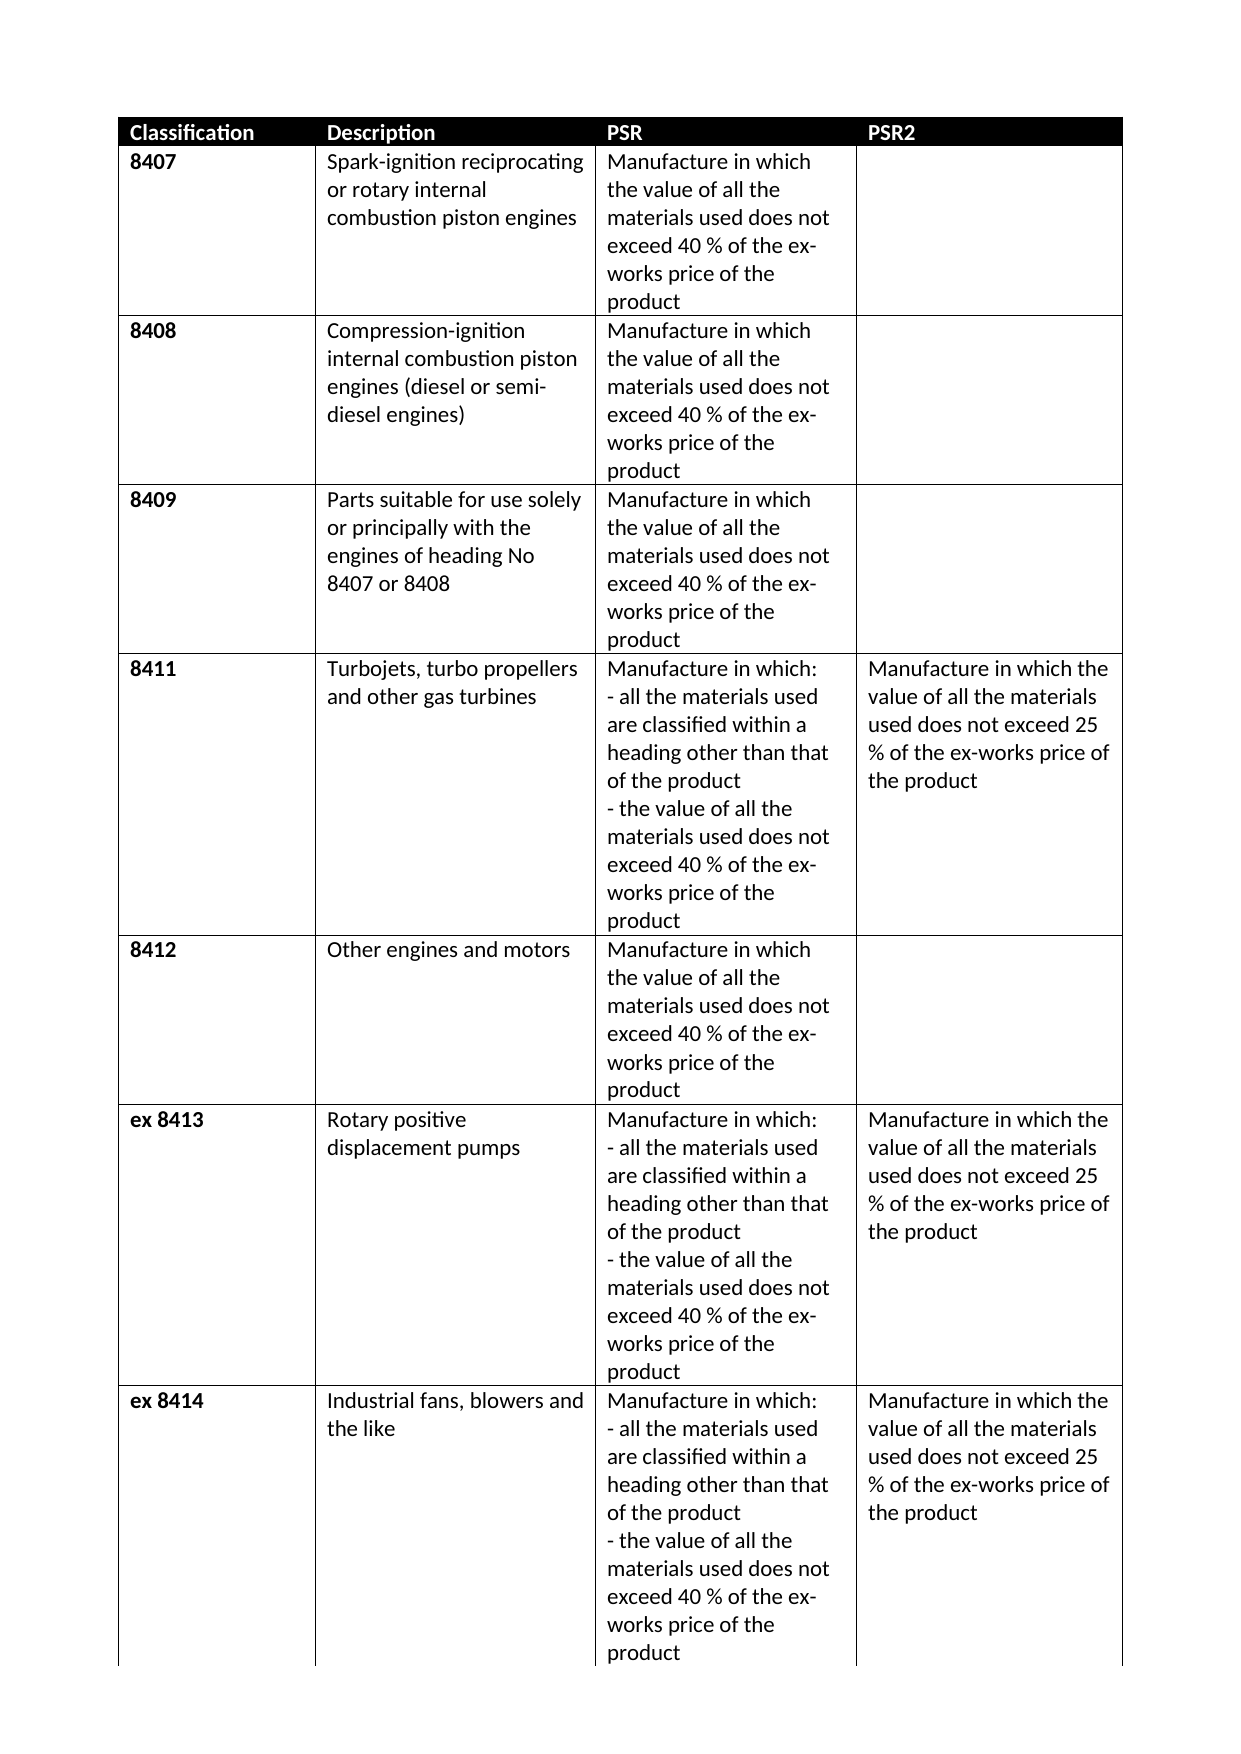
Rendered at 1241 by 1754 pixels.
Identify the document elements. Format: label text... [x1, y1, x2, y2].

table_header PSR [596, 118, 856, 146]
table_cell 8408 [119, 316, 315, 484]
table_cell ex 8413 [119, 1105, 315, 1385]
table_cell 8412 [119, 936, 315, 1104]
table_cell Parts suitable for use solely or principally with the engines of heading No 8407 or 8408 [316, 485, 595, 653]
table_cell Industrial fans, blowers and the like [316, 1386, 595, 1666]
table_cell Manufacture in which: - all the materials used are classified within a heading other than that of the product - the value of all the materials used does not exceed 40 % of the ex-works price of the product [596, 1105, 856, 1385]
table_cell Manufacture in which the value of all the materials used does not exceed 25 % of the ex-works price of the product [857, 1386, 1122, 1666]
table_header PSR2 [857, 118, 1122, 146]
table_cell Manufacture in which the value of all the materials used does not exceed 40 % of the ex-works price of the product [596, 316, 856, 484]
table_cell [857, 485, 1122, 653]
table_cell [857, 936, 1122, 1104]
table_cell Manufacture in which the value of all the materials used does not exceed 40 % of the ex-works price of the product [596, 485, 856, 653]
table_cell 8407 [119, 146, 315, 315]
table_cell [596, 146, 856, 315]
table_cell 8409 [119, 485, 315, 653]
table_cell 8411 [119, 654, 315, 934]
table_cell Manufacture in which the value of all the materials used does not exceed 25 % of the ex-works price of the product [857, 1105, 1122, 1385]
table_cell Manufacture in which the value of all the materials used does not exceed 40 % of the ex-works price of the product [596, 936, 856, 1104]
table_cell Manufacture in which: - all the materials used are classified within a heading other than that of the product - the value of all the materials used does not exceed 40 % of the ex-works price of the product [596, 654, 856, 934]
table_cell [857, 316, 1122, 484]
table_cell Compression-ignition internal combustion piston engines (diesel or semi-diesel engines) [316, 316, 595, 484]
table_header Classification [119, 118, 315, 146]
table_cell Rotary positive displacement pumps [316, 1105, 595, 1385]
table_cell ex 8414 [119, 1386, 315, 1666]
table_header Description [316, 118, 595, 146]
table_cell [857, 146, 1122, 315]
table_cell Manufacture in which: - all the materials used are classified within a heading other than that of the product - the value of all the materials used does not exceed 40 % of the ex-works price of the product [596, 1386, 856, 1666]
table_cell Spark-ignition reciprocating or rotary internal combustion piston engines [316, 146, 595, 315]
table_cell Turbojets, turbo propellers and other gas turbines [316, 654, 595, 934]
table_cell Other engines and motors [316, 936, 595, 1104]
table_cell Manufacture in which the value of all the materials used does not exceed 25 % of the ex-works price of the product [857, 654, 1122, 934]
